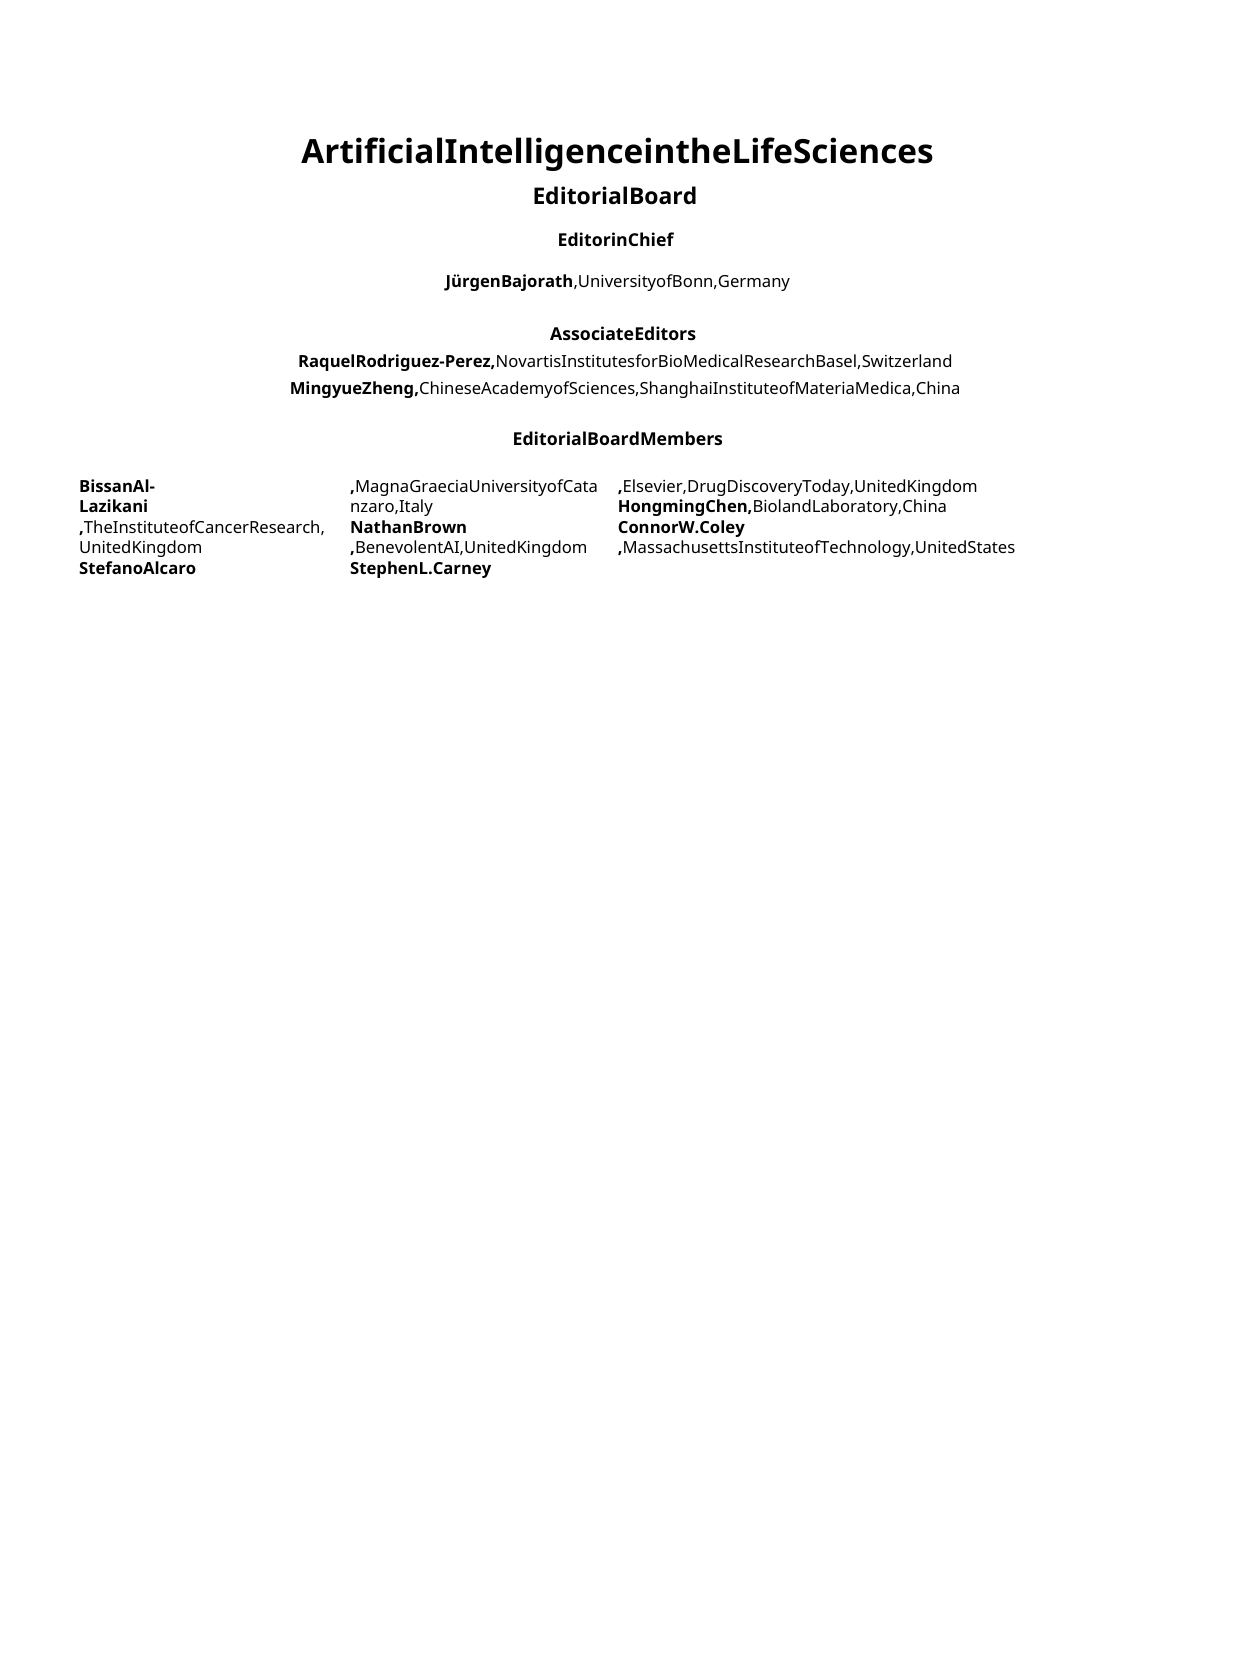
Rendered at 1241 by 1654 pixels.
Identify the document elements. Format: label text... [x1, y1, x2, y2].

text EditorialBoardMembers [79, 429, 1156, 450]
text BissanAl-Lazikani,TheInstituteofCancerResearch,UnitedKingdom StefanoAlcaro,MagnaGraeciaUniversityofCatanzaro,Italy NathanBrown,BenevolentAI,UnitedKingdom StephenL.Carney,Elsevier,DrugDiscoveryToday,UnitedKingdom HongmingChen,BiolandLaboratory,China ConnorW.Coley,MassachusettsInstituteofTechnology,UnitedStates [350, 476, 603, 579]
text ArtificialIntelligenceintheLifeSciences EditorialBoard EditorinChief JürgenBajorath,UniversityofBonn,Germany [289, 130, 946, 296]
text BissanAl-Lazikani,TheInstituteofCancerResearch,UnitedKingdom StefanoAlcaro,MagnaGraeciaUniversityofCatanzaro,Italy NathanBrown,BenevolentAI,UnitedKingdom StephenL.Carney,Elsevier,DrugDiscoveryToday,UnitedKingdom HongmingChen,BiolandLaboratory,China ConnorW.Coley,MassachusettsInstituteofTechnology,UnitedStates [618, 476, 1141, 558]
text BissanAl-Lazikani,TheInstituteofCancerResearch,UnitedKingdom StefanoAlcaro,MagnaGraeciaUniversityofCatanzaro,Italy NathanBrown,BenevolentAI,UnitedKingdom StephenL.Carney,Elsevier,DrugDiscoveryToday,UnitedKingdom HongmingChen,BiolandLaboratory,China ConnorW.Coley,MassachusettsInstituteofTechnology,UnitedStates [79, 476, 335, 579]
text AssociateEditors RaquelRodriguez-Perez,NovartisInstitutesforBioMedicalResearchBasel,Switzerland MingyueZheng,ChineseAcademyofSciences,ShanghaiInstituteofMateriaMedica,China [274, 319, 976, 400]
